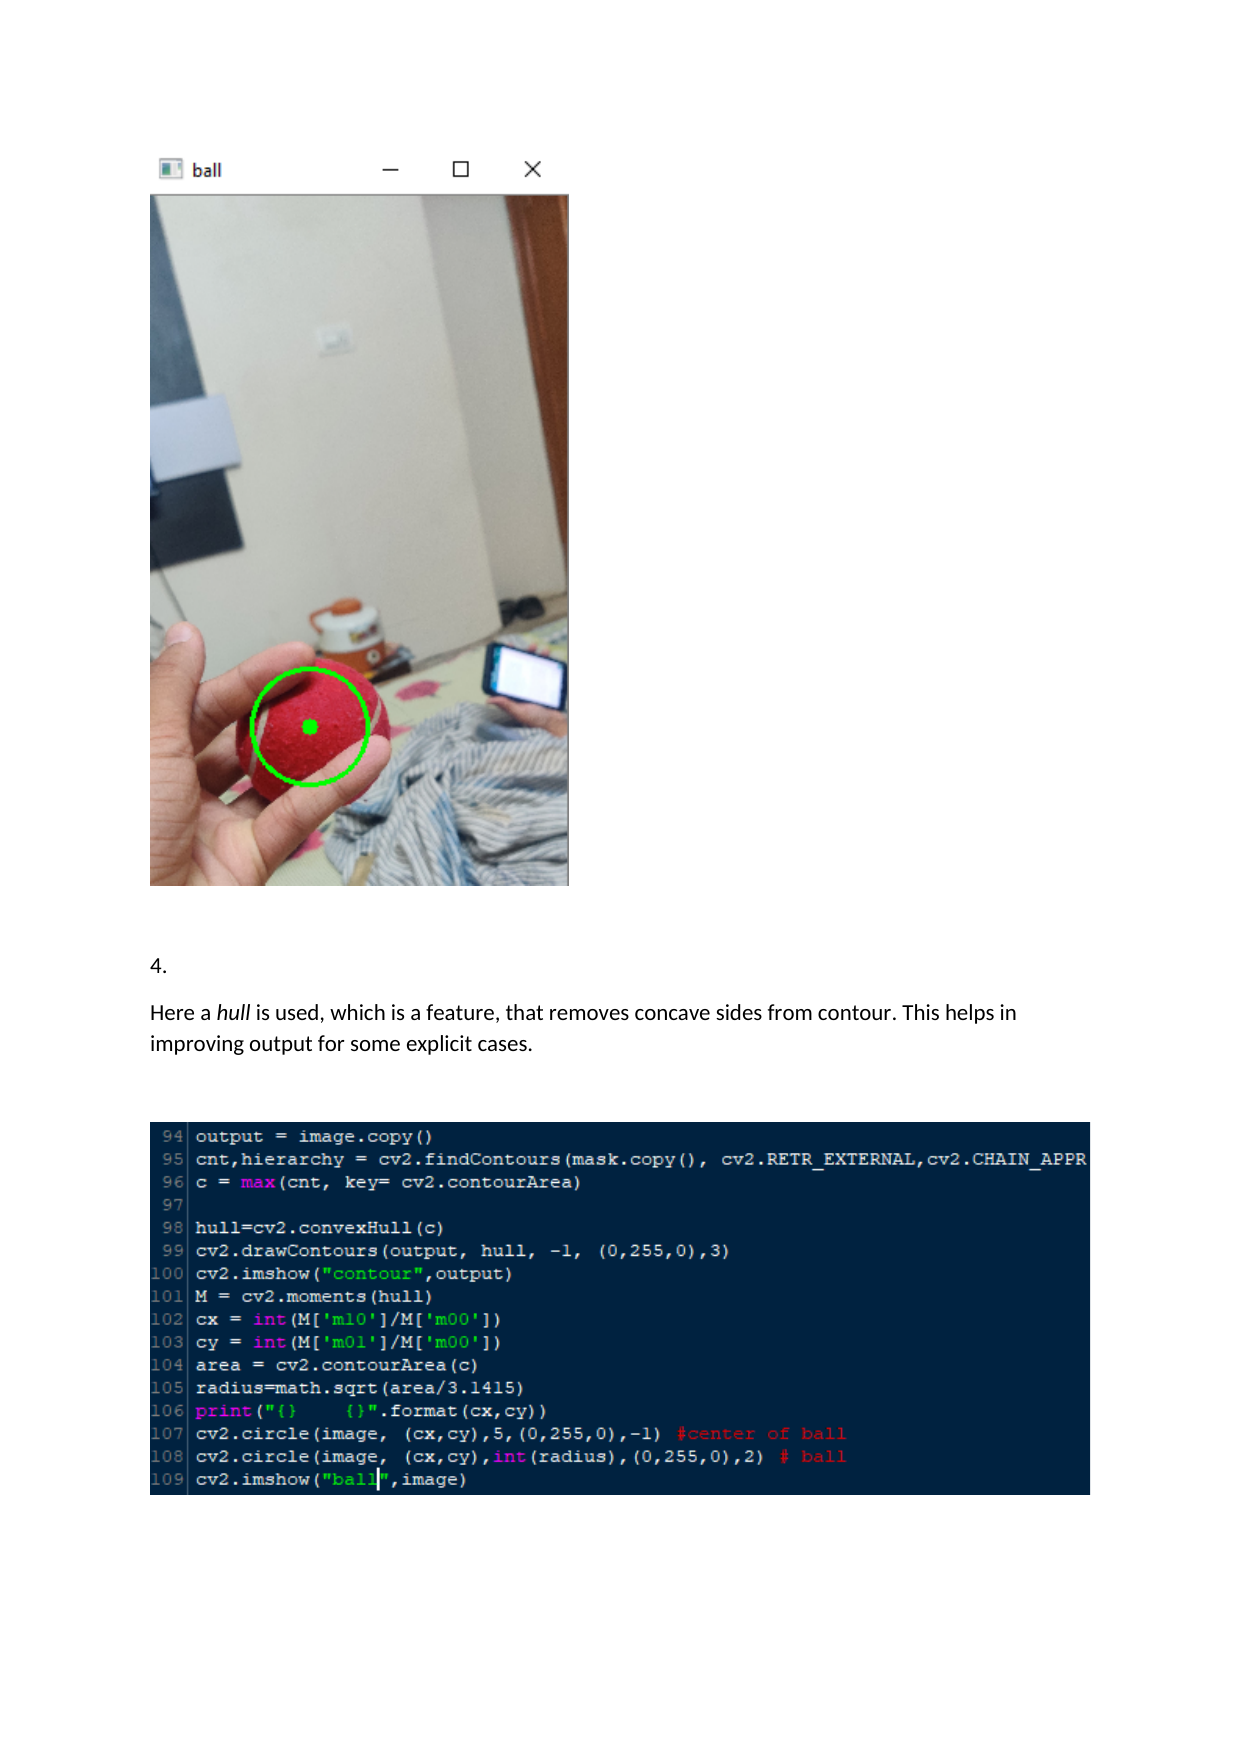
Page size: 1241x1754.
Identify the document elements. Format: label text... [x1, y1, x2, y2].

picture [150, 1122, 1091, 1495]
picture [150, 150, 569, 886]
text 4. [150, 952, 1090, 980]
text Here a hull is used, which is a feature, that removes concave sides from contour. This helps in improving output for some explicit cases. [150, 998, 1090, 1057]
